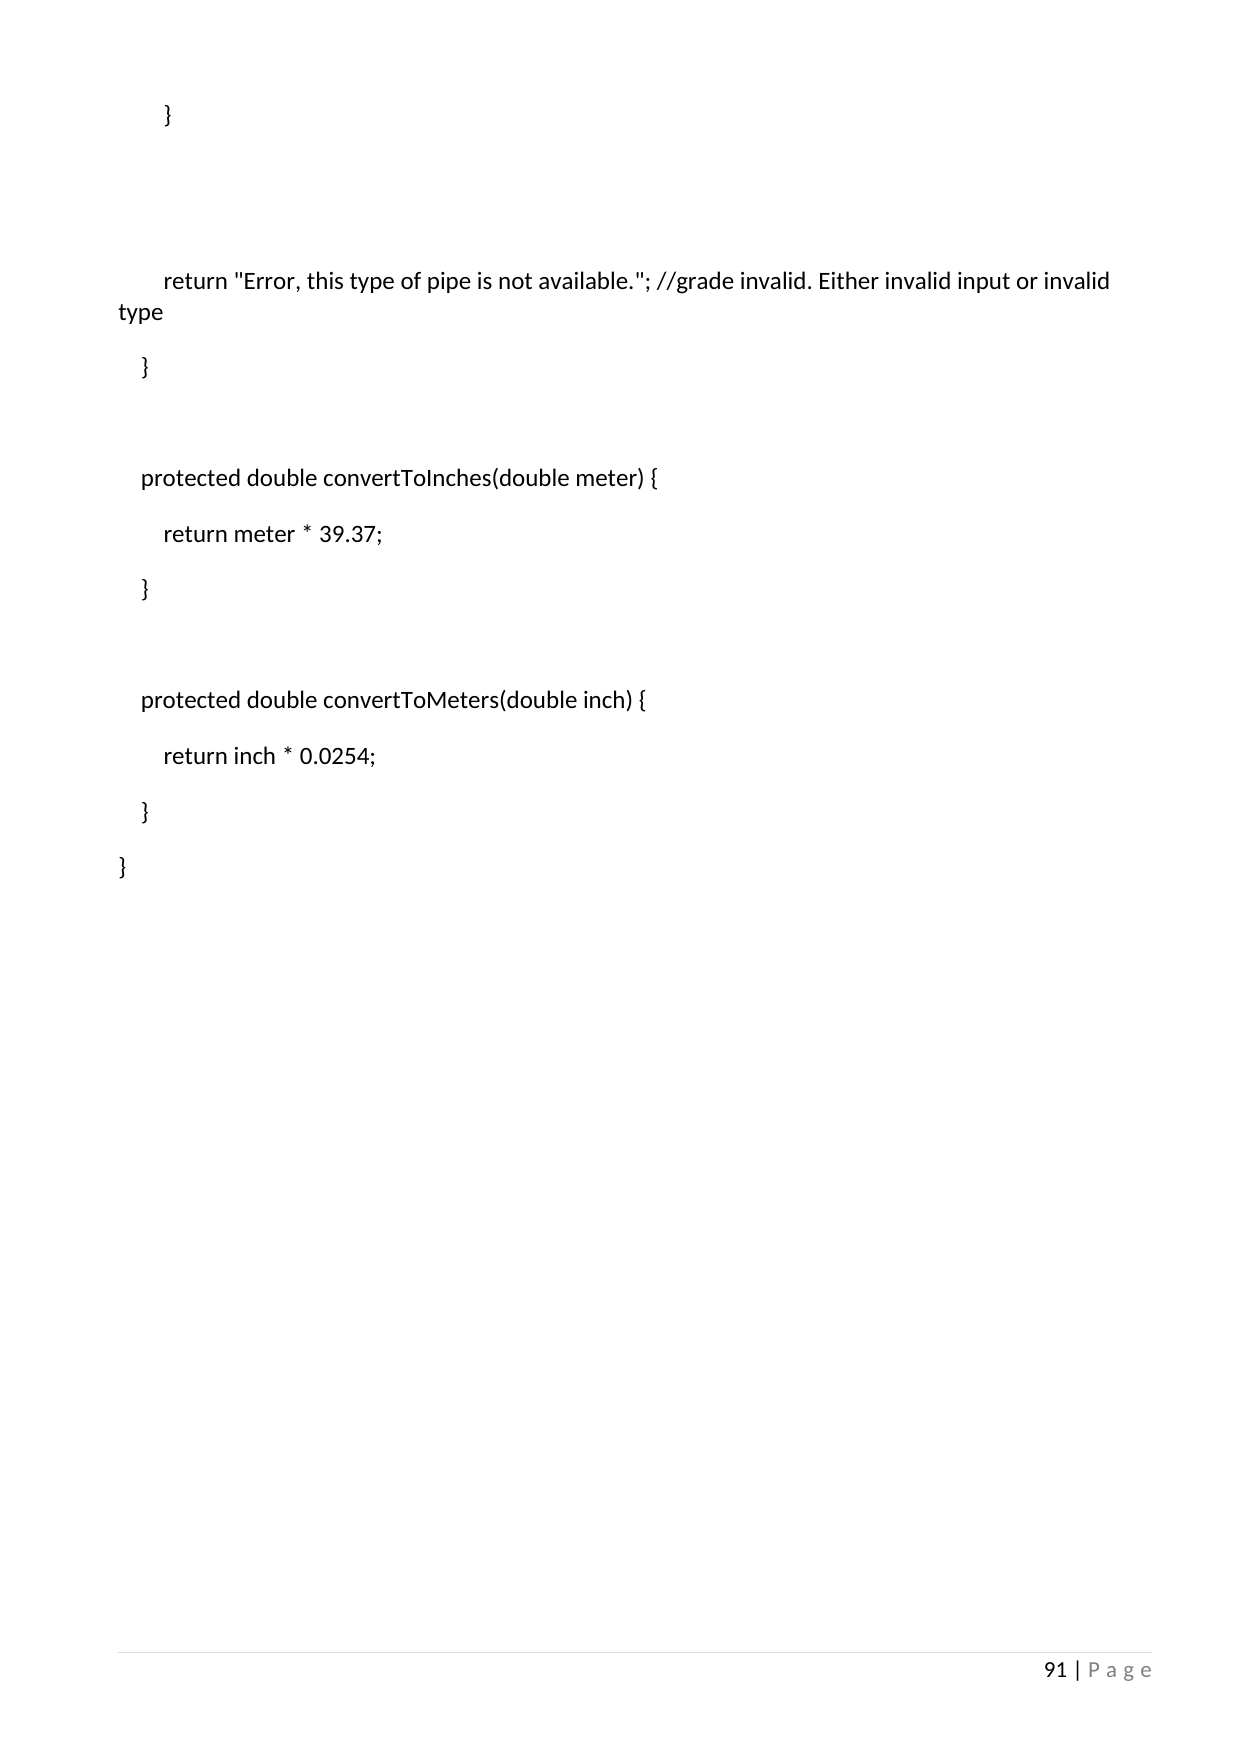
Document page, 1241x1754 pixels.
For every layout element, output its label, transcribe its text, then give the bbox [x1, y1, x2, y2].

text } [118, 796, 1152, 826]
text return "Error, this type of pipe is not available."; //grade invalid. Either invalid input or invalid type [118, 265, 1152, 326]
text } [118, 99, 1152, 129]
text return meter * 39.37; [118, 518, 1152, 548]
text return inch * 0.0254; [118, 740, 1152, 771]
text protected double convertToMeters(double inch) { [118, 684, 1152, 715]
text } [118, 851, 1152, 882]
text } [118, 573, 1152, 604]
text } [118, 351, 1152, 382]
text protected double convertToInches(double meter) { [118, 462, 1152, 493]
